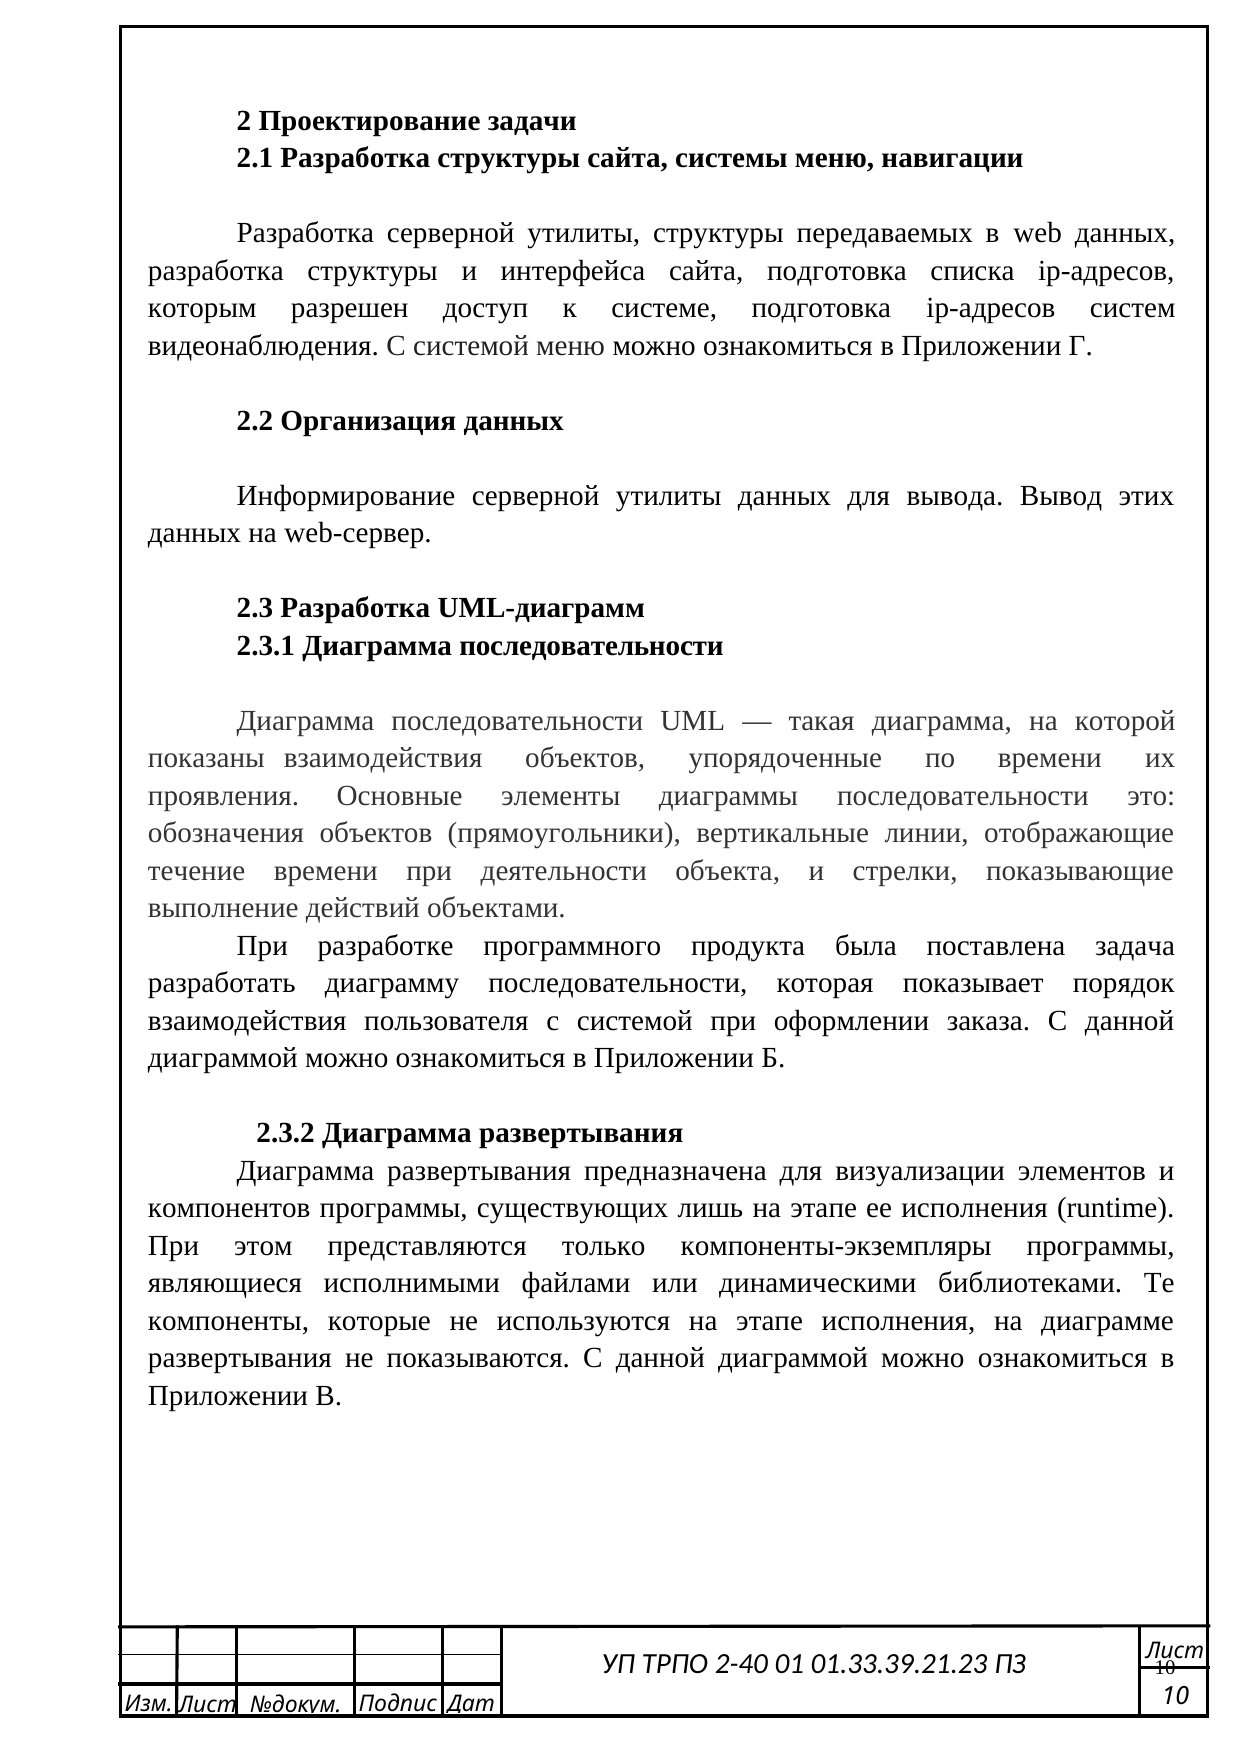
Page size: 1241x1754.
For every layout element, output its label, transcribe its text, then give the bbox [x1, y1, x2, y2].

text 2.1 Разработка структуры сайта, системы меню, навигации [148, 137, 1175, 174]
text 2 Проектирование задачи [148, 99, 1175, 137]
text 2.3.2 Диаграмма развертывания [148, 1112, 1175, 1149]
text Диаграмма развертывания предназначена для визуализации элементов и компонентов программы, существующих лишь на этапе ее исполнения (runtime). При этом представляются только компоненты-экземпляры программы, являющиеся исполнимыми файлами или динамическими библиотеками. Те компоненты, которые не используются на этапе исполнения, на диаграмме развертывания не показываются. С данной диаграммой можно ознакомиться в Приложении В. [148, 1149, 1175, 1412]
text Информирование серверной утилиты данных для вывода. Вывод этих данных на web-сервер. [148, 474, 1175, 549]
text 2.3.1 Диаграмма последовательности [148, 624, 1175, 662]
text При разработке программного продукта была поставлена задача разработать диаграмму последовательности, которая показывает порядок взаимодействия пользователя с системой при оформлении заказа. С данной диаграммой можно ознакомиться в Приложении Б. [148, 924, 1175, 1074]
text Диаграмма последовательности UML — такая диаграмма, на которой показаны взаимодействия объектов, упорядоченные по времени их проявления. Основные элементы диаграммы последовательности это: обозначения объектов (прямоугольники), вертикальные линии, отображающие течение времени при деятельности объекта, и стрелки, показывающие выполнение действий объектами. [148, 699, 1175, 924]
text Разработка серверной утилиты, структуры передаваемых в web данных, разработка структуры и интерфейса сайта, подготовка списка ip-адресов, которым разрешен доступ к системе, подготовка ip-адресов систем видеонаблюдения. С системой меню можно ознакомиться в Приложении Г. [148, 212, 1175, 362]
text 2.2 Организация данных [148, 399, 1175, 437]
text 2.3 Разработка UML-диаграмм [148, 587, 1175, 624]
